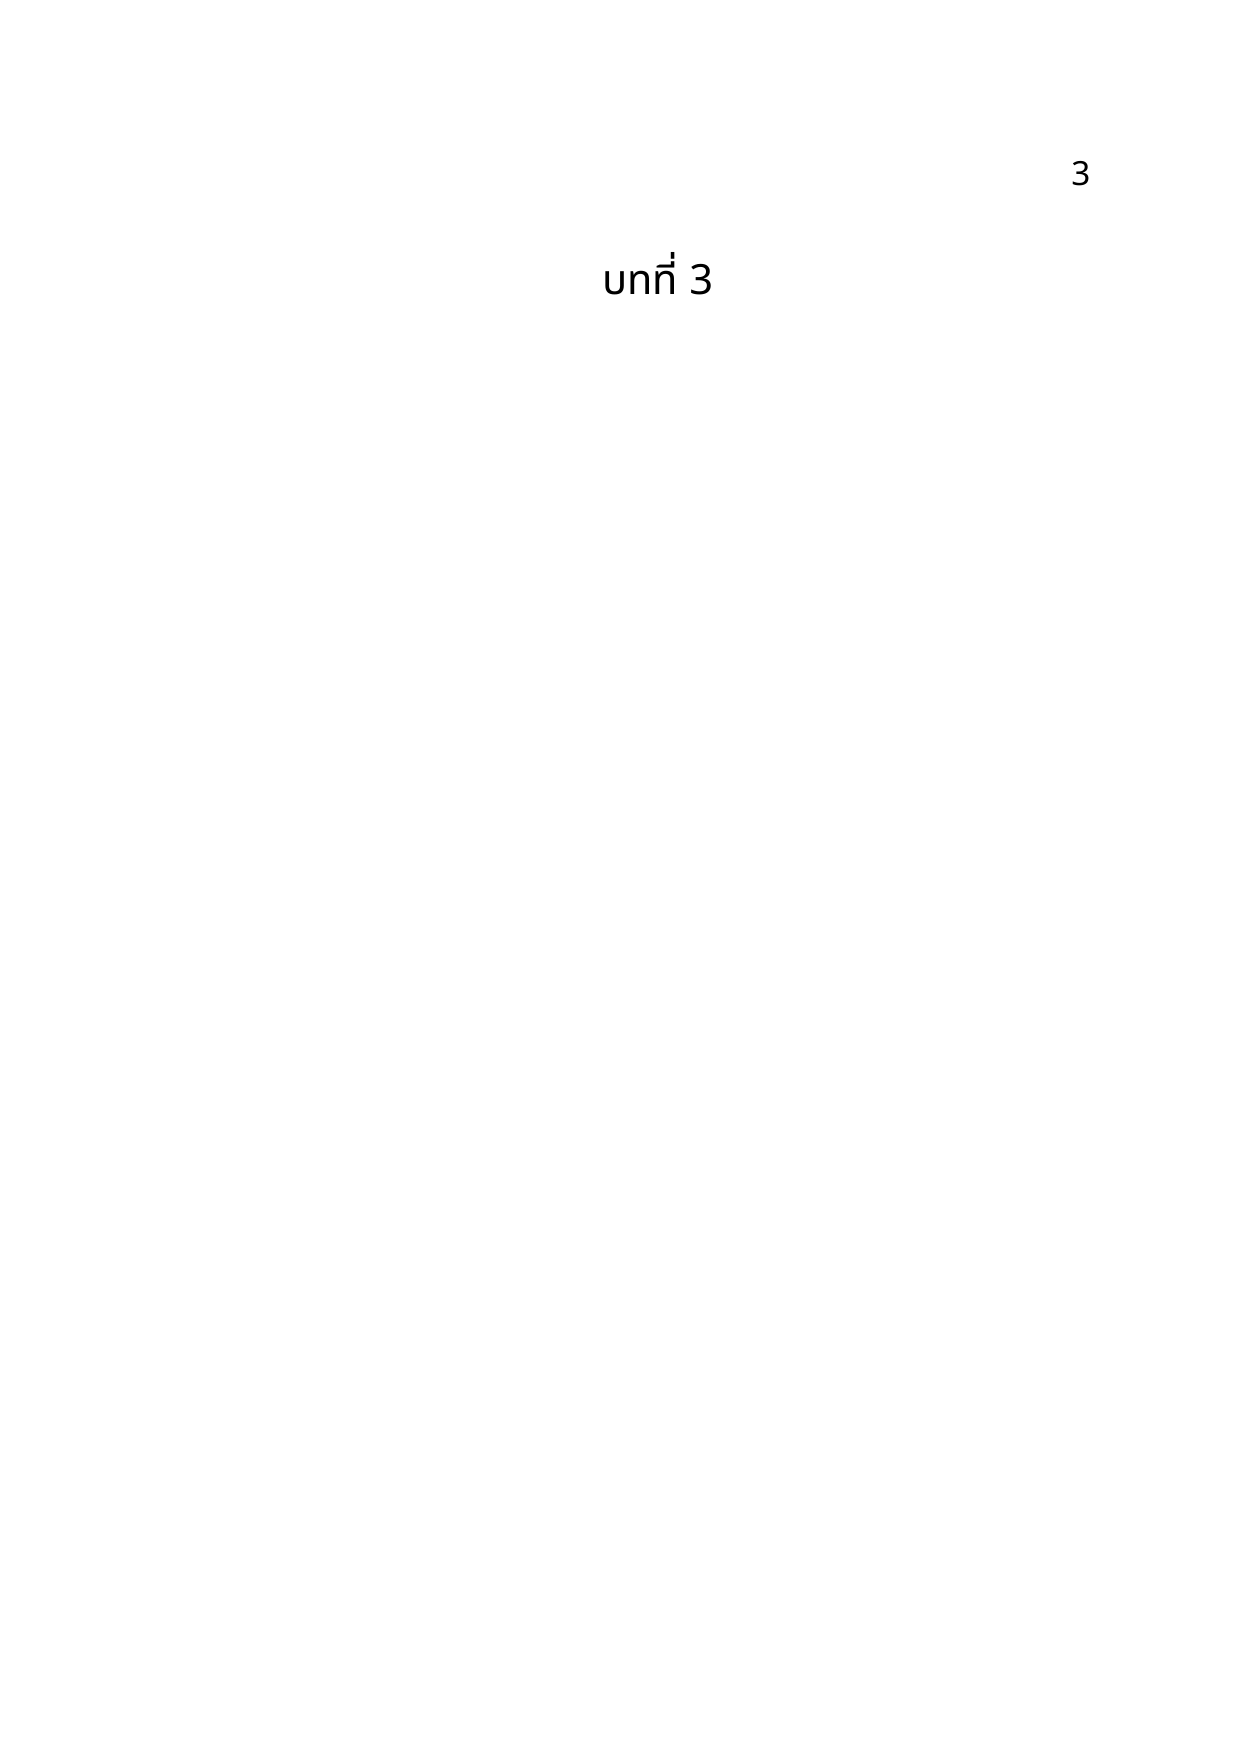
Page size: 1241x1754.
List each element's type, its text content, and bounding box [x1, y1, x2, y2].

subtitle บทที่ 3 [225, 250, 1090, 313]
